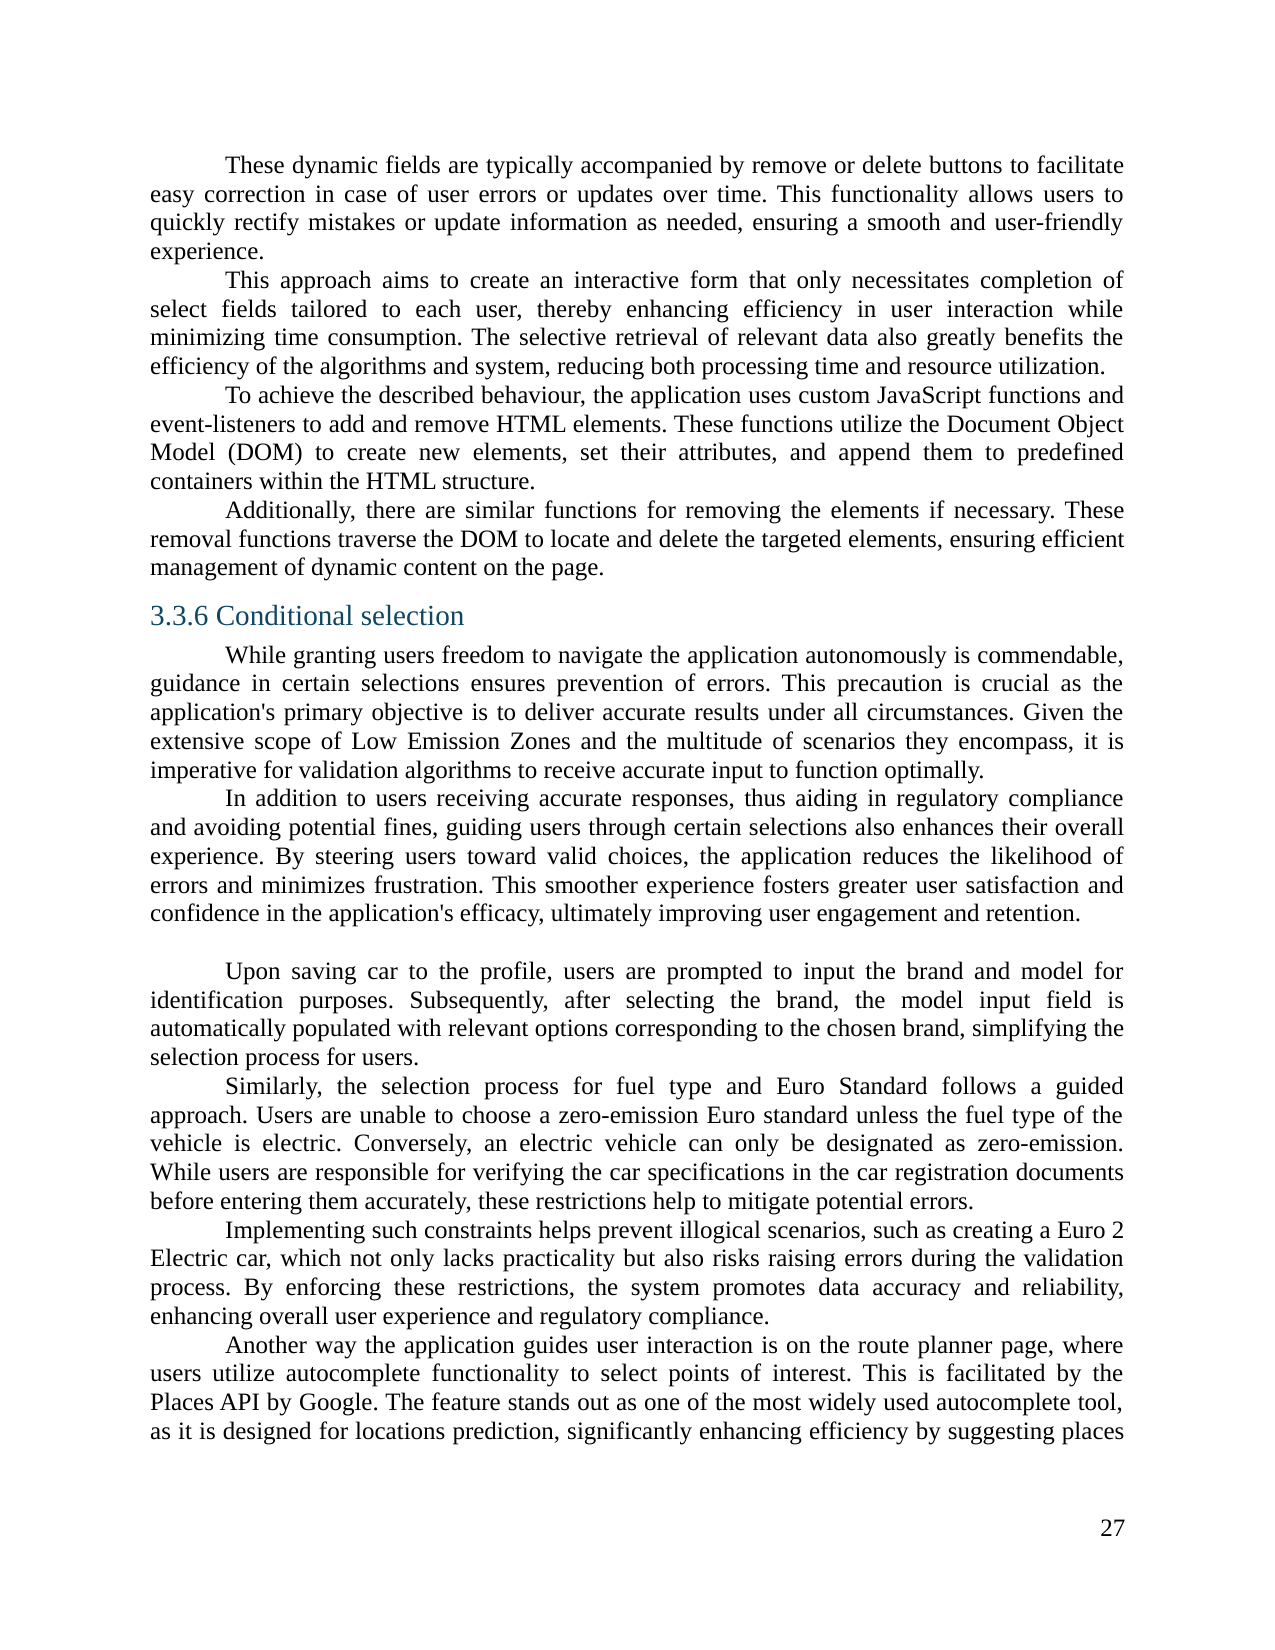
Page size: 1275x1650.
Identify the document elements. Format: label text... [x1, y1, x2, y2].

text Upon saving car to the profile, users are prompted to input the brand and model for identification purposes. Subsequently, after selecting the brand, the model input field is automatically populated with relevant options corresponding to the chosen brand, simplifying the selection process for users. [150, 956, 1125, 1071]
text Implementing such constraints helps prevent illogical scenarios, such as creating a Euro 2 Electric car, which not only lacks practicality but also risks raising errors during the validation process. By enforcing these restrictions, the system promotes data accuracy and reliability, enhancing overall user experience and regulatory compliance. [150, 1215, 1125, 1330]
text This approach aims to create an interactive form that only necessitates completion of select fields tailored to each user, thereby enhancing efficiency in user interaction while minimizing time consumption. The selective retrieval of relevant data also greatly benefits the efficiency of the algorithms and system, reducing both processing time and resource utilization. [150, 265, 1125, 380]
text These dynamic fields are typically accompanied by remove or delete buttons to facilitate easy correction in case of user errors or updates over time. This functionality allows users to quickly rectify mistakes or update information as needed, ensuring a smooth and user-friendly experience. [150, 150, 1125, 265]
text In addition to users receiving accurate responses, thus aiding in regulatory compliance and avoiding potential fines, guiding users through certain selections also enhances their overall experience. By steering users toward valid choices, the application reduces the likelihood of errors and minimizes frustration. This smoother experience fosters greater user satisfaction and confidence in the application's efficacy, ultimately improving user engagement and retention. [150, 783, 1125, 927]
text To achieve the described behaviour, the application uses custom JavaScript functions and event-listeners to add and remove HTML elements. These functions utilize the Document Object Model (DOM) to create new elements, set their attributes, and append them to predefined containers within the HTML structure. [150, 380, 1125, 495]
subtitle 3.3.6 Conditional selection [150, 598, 1125, 631]
text While granting users freedom to navigate the application autonomously is commendable, guidance in certain selections ensures prevention of errors. This precaution is crucial as the application's primary objective is to deliver accurate results under all circumstances. Given the extensive scope of Low Emission Zones and the multitude of scenarios they encompass, it is imperative for validation algorithms to receive accurate input to function optimally. [150, 640, 1125, 783]
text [150, 1330, 1125, 1445]
text Additionally, there are similar functions for removing the elements if necessary. These removal functions traverse the DOM to locate and delete the targeted elements, ensuring efficient management of dynamic content on the page. [150, 495, 1125, 581]
text Similarly, the selection process for fuel type and Euro Standard follows a guided approach. Users are unable to choose a zero-emission Euro standard unless the fuel type of the vehicle is electric. Conversely, an electric vehicle can only be designated as zero-emission. While users are responsible for verifying the car specifications in the car registration documents before entering them accurately, these restrictions help to mitigate potential errors. [150, 1071, 1125, 1215]
